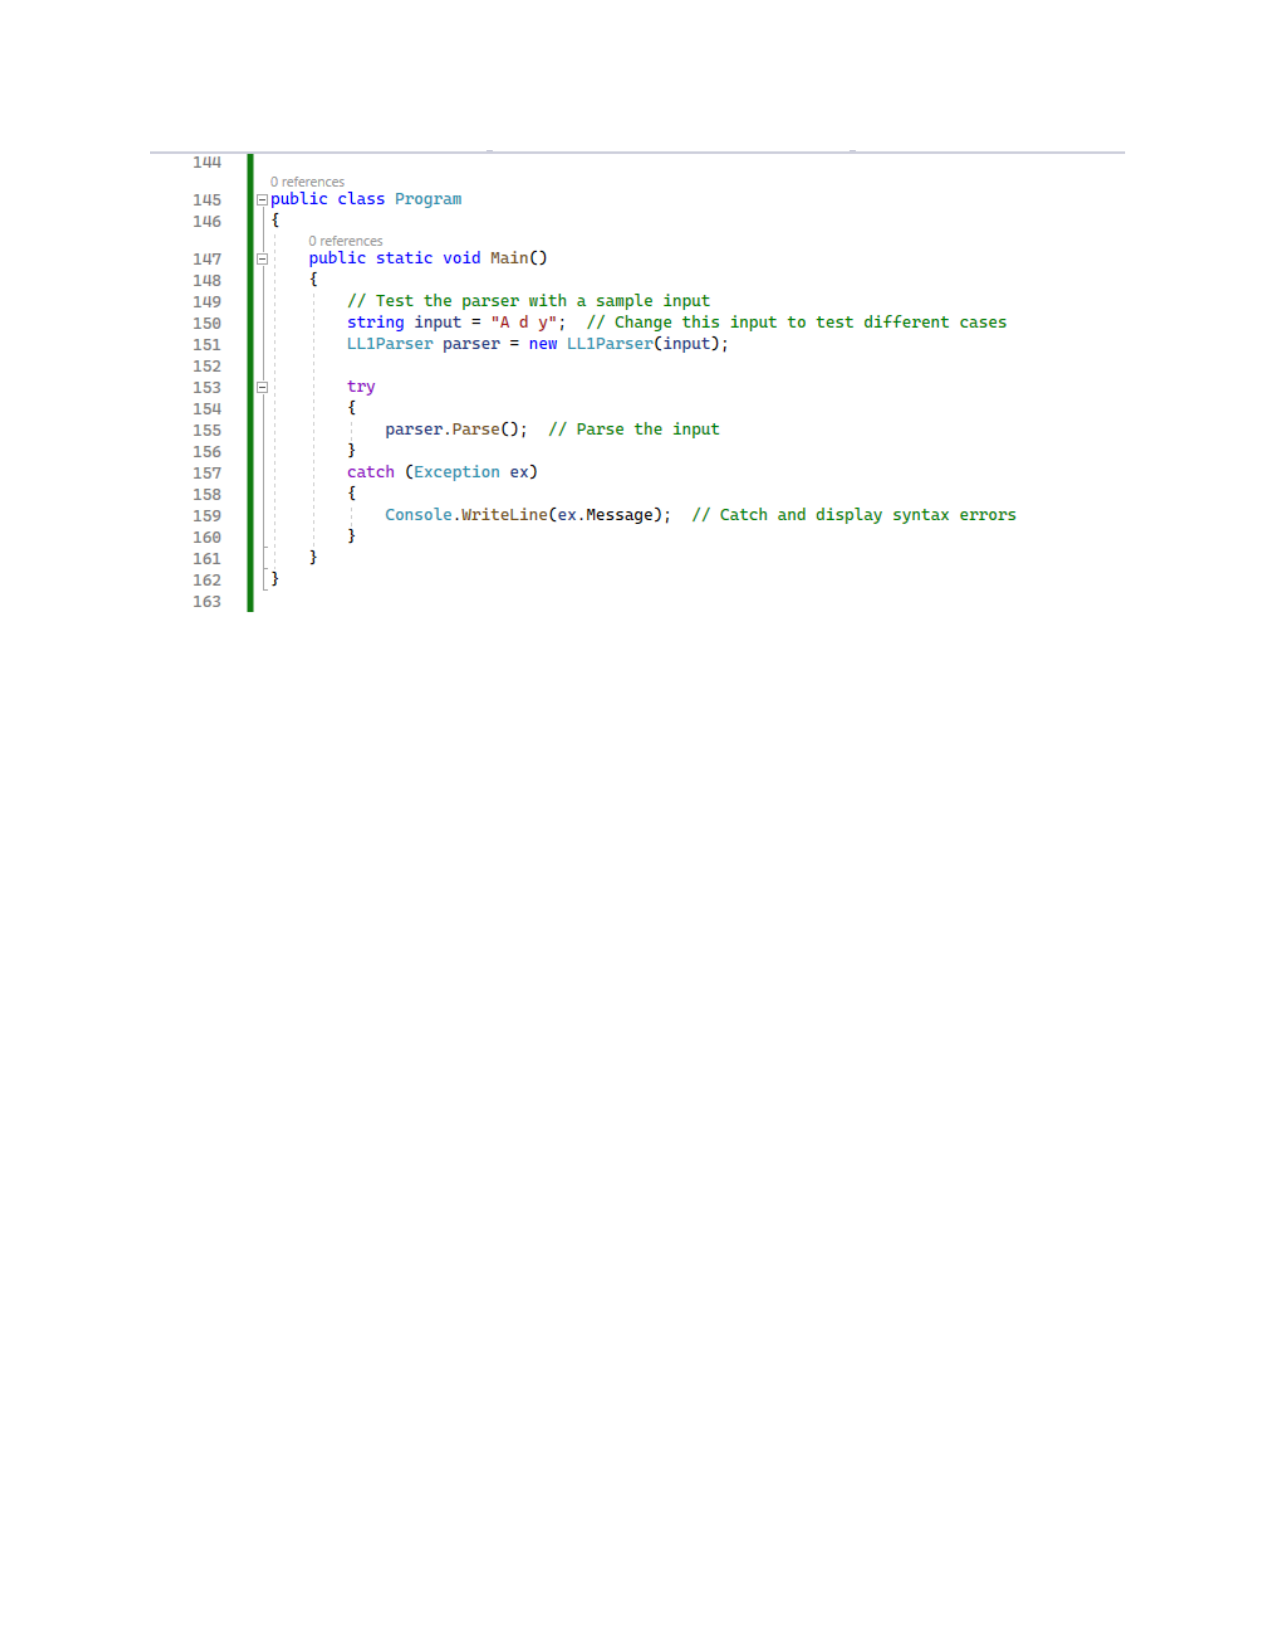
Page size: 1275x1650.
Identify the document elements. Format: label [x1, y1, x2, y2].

picture [150, 150, 1125, 626]
